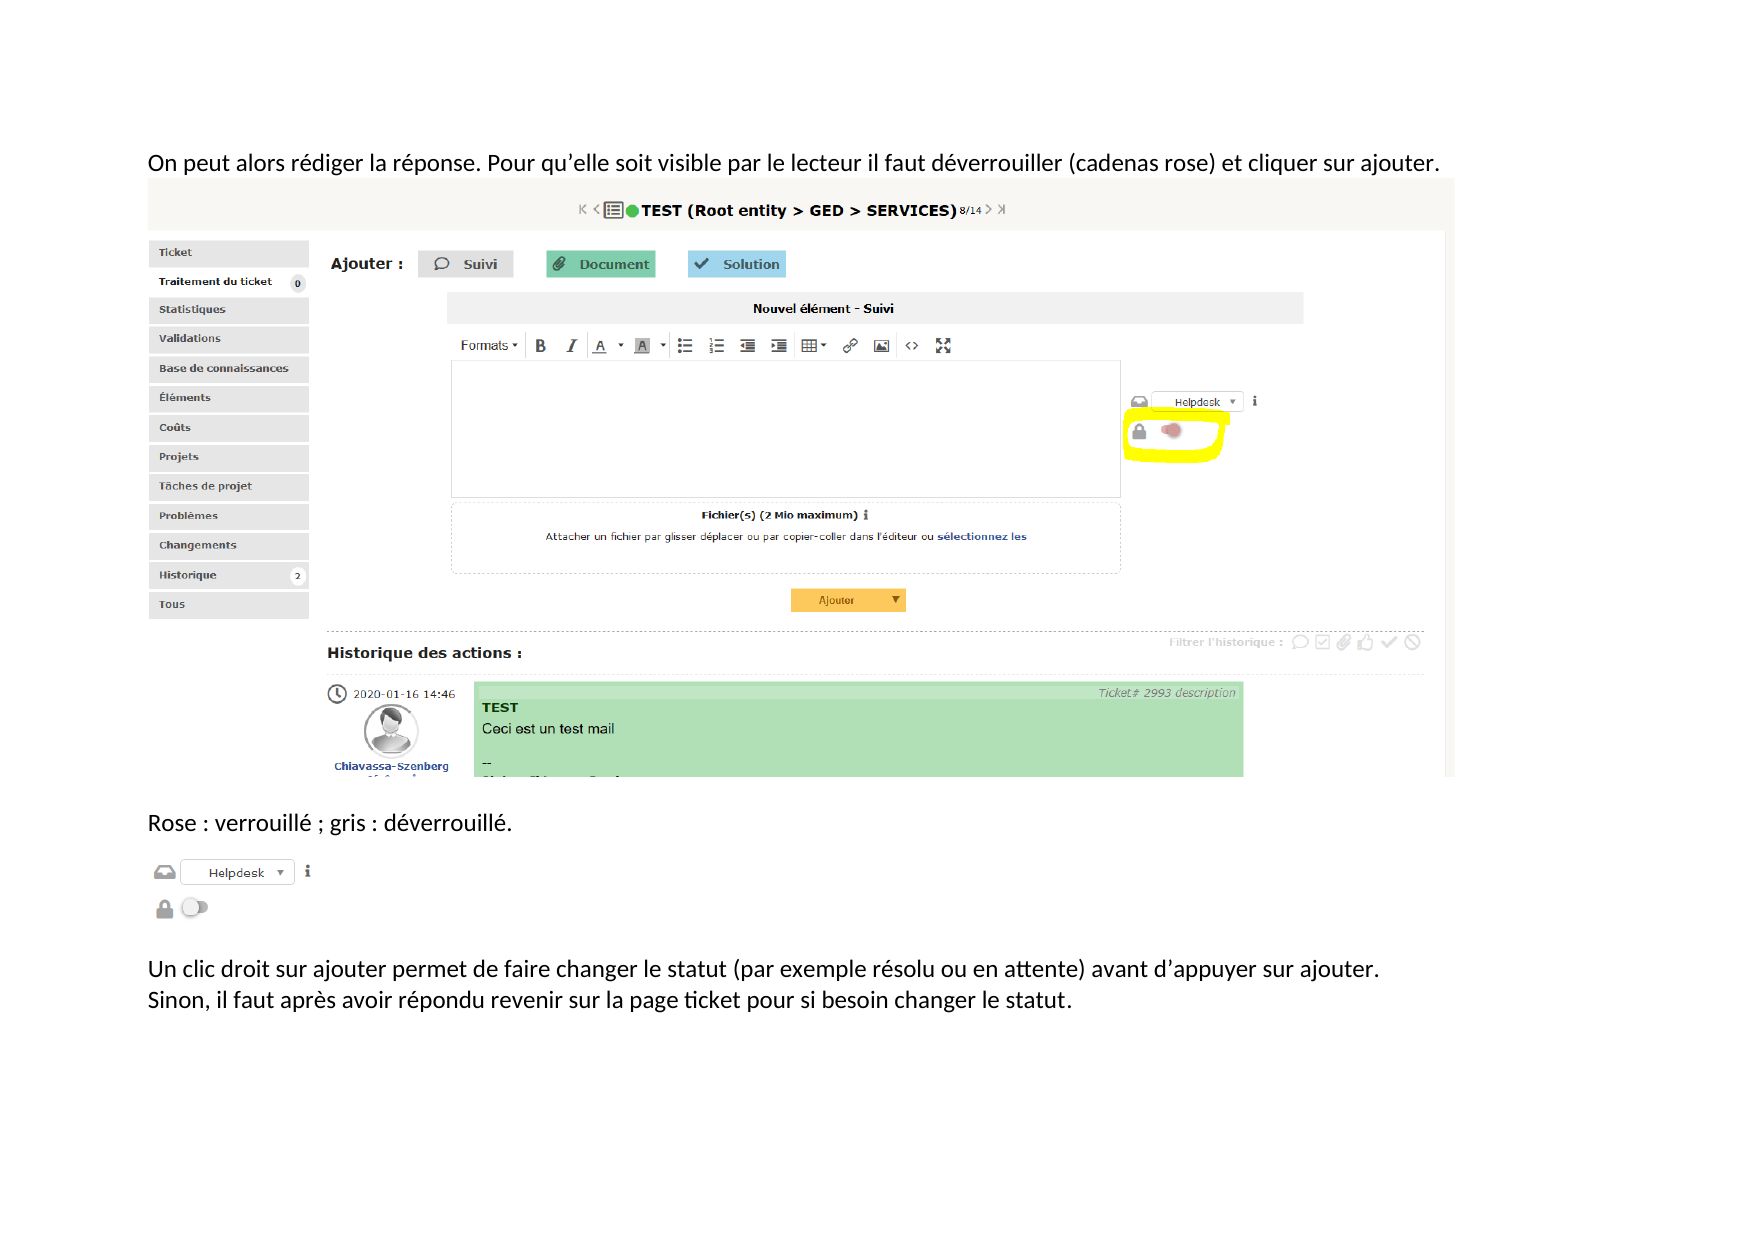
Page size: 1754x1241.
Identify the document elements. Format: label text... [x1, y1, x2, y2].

text Rose : verrouillé ; gris : déverrouillé. [148, 807, 1606, 837]
picture [147, 837, 356, 954]
text Sinon, il faut après avoir répondu revenir sur la page ticket pour si besoin changer le statut. [148, 984, 1606, 1014]
picture [147, 178, 1455, 777]
text Un clic droit sur ajouter permet de faire changer le statut (par exemple résolu ou en attente) avant d’appuyer sur ajouter. [148, 953, 1606, 984]
text On peut alors rédiger la réponse. Pour qu’elle soit visible par le lecteur il faut déverrouiller (cadenas rose) et cliquer sur ajouter. [148, 148, 1606, 178]
